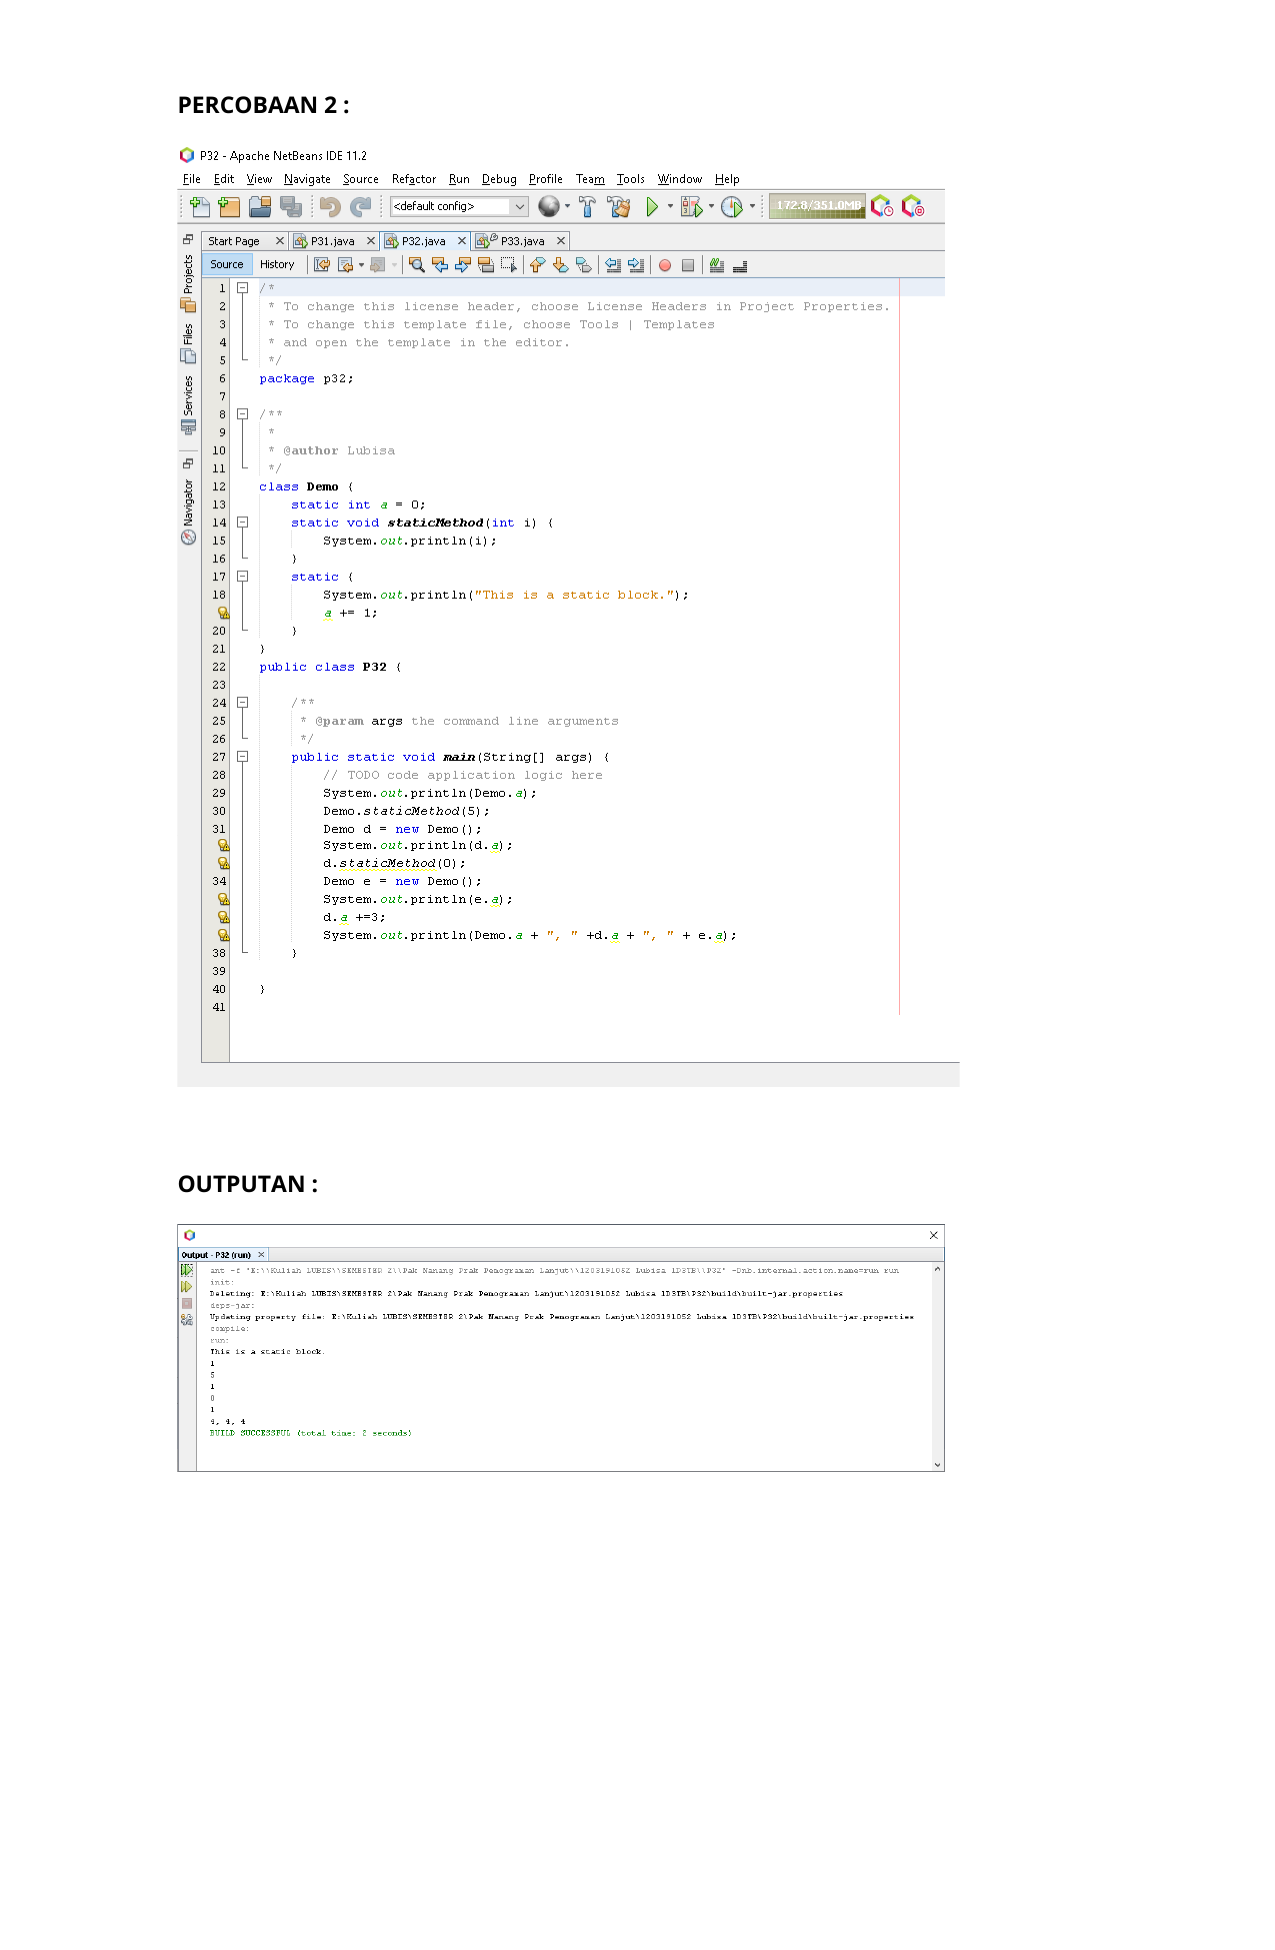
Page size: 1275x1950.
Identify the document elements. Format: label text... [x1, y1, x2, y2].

text OUTPUTAN : [177, 1168, 1157, 1199]
picture [177, 145, 960, 1087]
picture [177, 1224, 945, 1472]
text PERCOBAAN 2 : [177, 89, 1157, 120]
